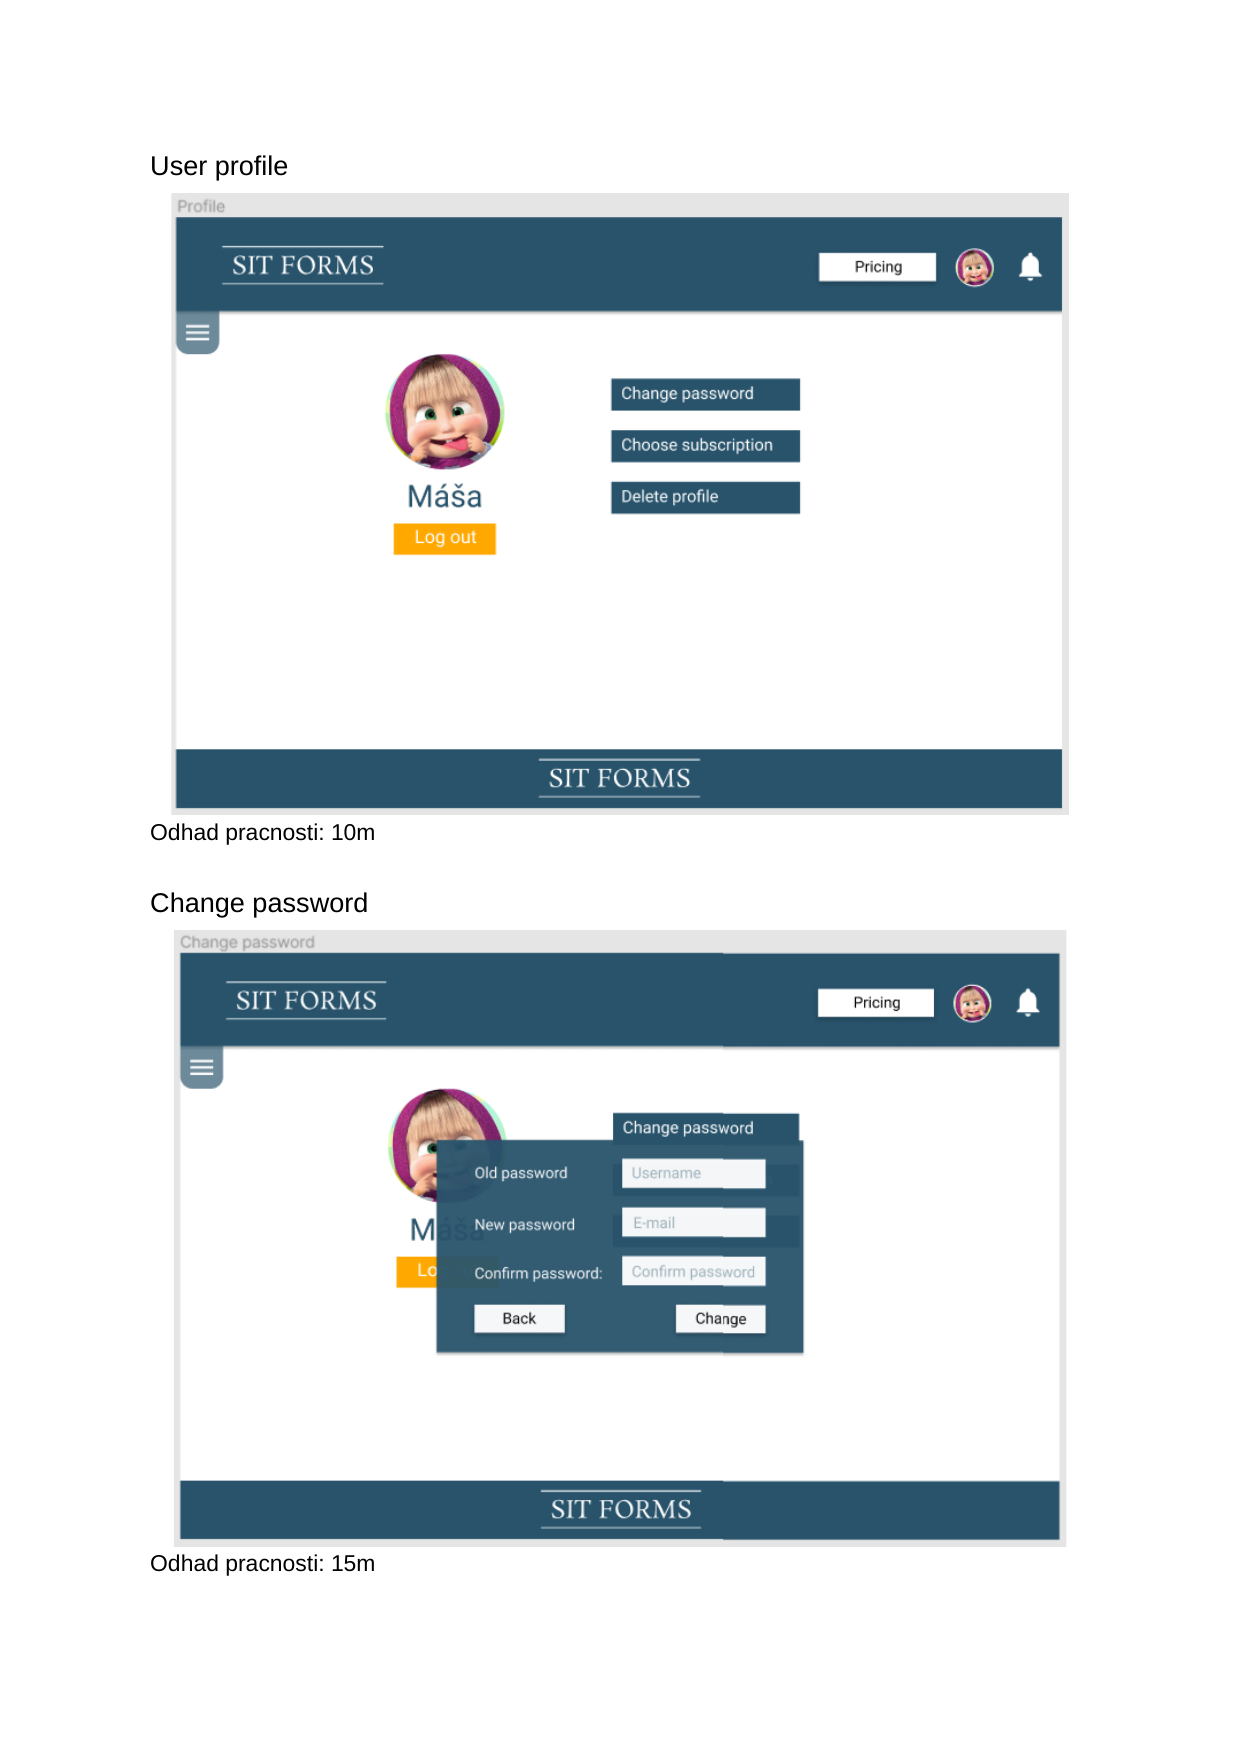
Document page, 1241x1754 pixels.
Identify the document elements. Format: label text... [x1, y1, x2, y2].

subtitle User profile [150, 150, 1090, 181]
text Odhad pracnosti: 10m [150, 819, 1090, 845]
picture [171, 193, 1069, 815]
picture [173, 930, 1067, 1547]
text Odhad pracnosti: 15m [150, 1550, 1090, 1577]
subtitle Change password [150, 887, 1090, 918]
